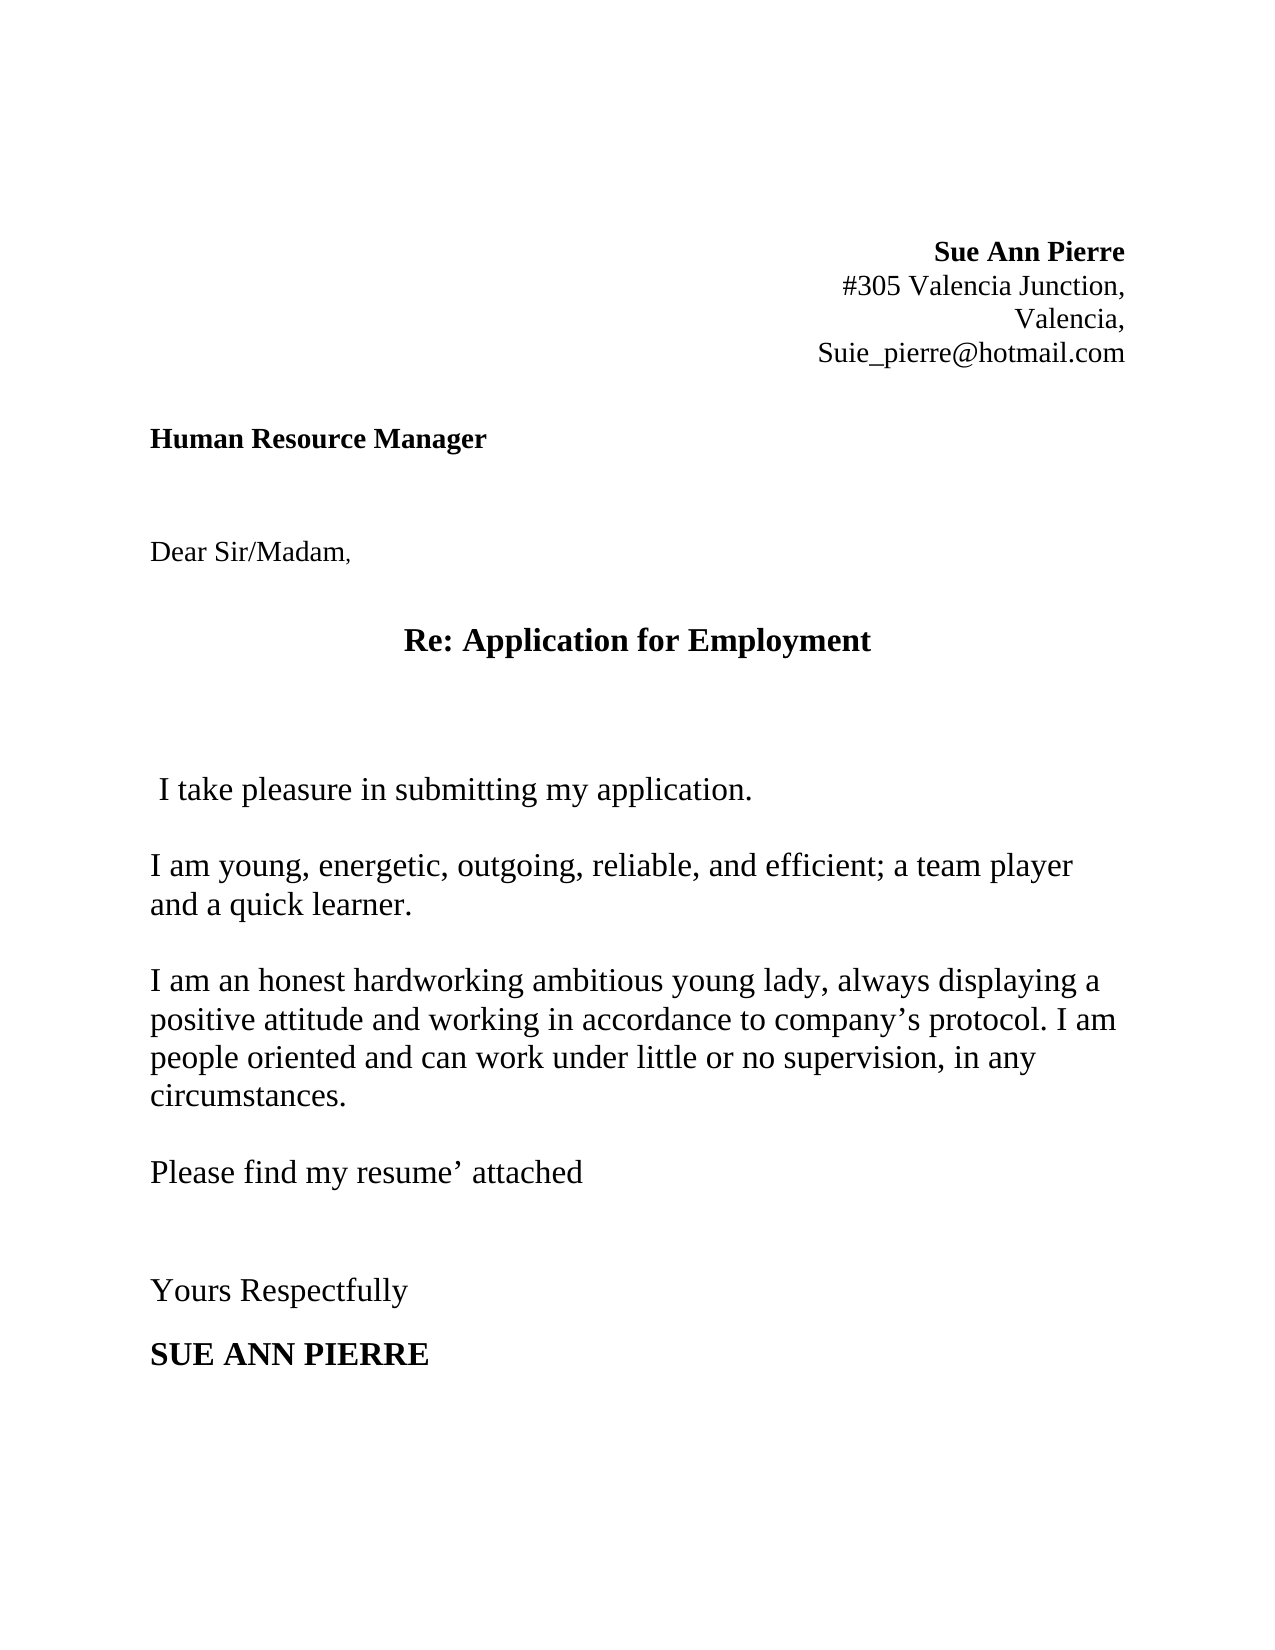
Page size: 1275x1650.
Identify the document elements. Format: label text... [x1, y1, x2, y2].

text I am an honest hardworking ambitious young lady, always displaying a positive attitude and working in accordance to company’s protocol. I am people oriented and can work under little or no supervision, in any circumstances. [150, 961, 1125, 1114]
text Yours Respectfully [150, 1270, 1125, 1308]
text I take pleasure in submitting my application. [150, 769, 1125, 807]
text #305 Valencia Junction, [150, 268, 1125, 302]
text SUE ANN PIERRE [150, 1334, 1125, 1373]
text Sue Ann Pierre [150, 234, 1125, 268]
text Re: Application for Employment [150, 620, 1125, 659]
text Suie_pierre@hotmail.com [150, 335, 1125, 369]
text Valencia, [150, 302, 1125, 335]
text I am young, energetic, outgoing, reliable, and efficient; a team player and a quick learner. [150, 846, 1125, 922]
text Dear Sir/Madam, [150, 534, 1125, 568]
text Please find my resume’ attached [150, 1152, 1125, 1191]
text Human Resource Manager [150, 421, 1125, 455]
